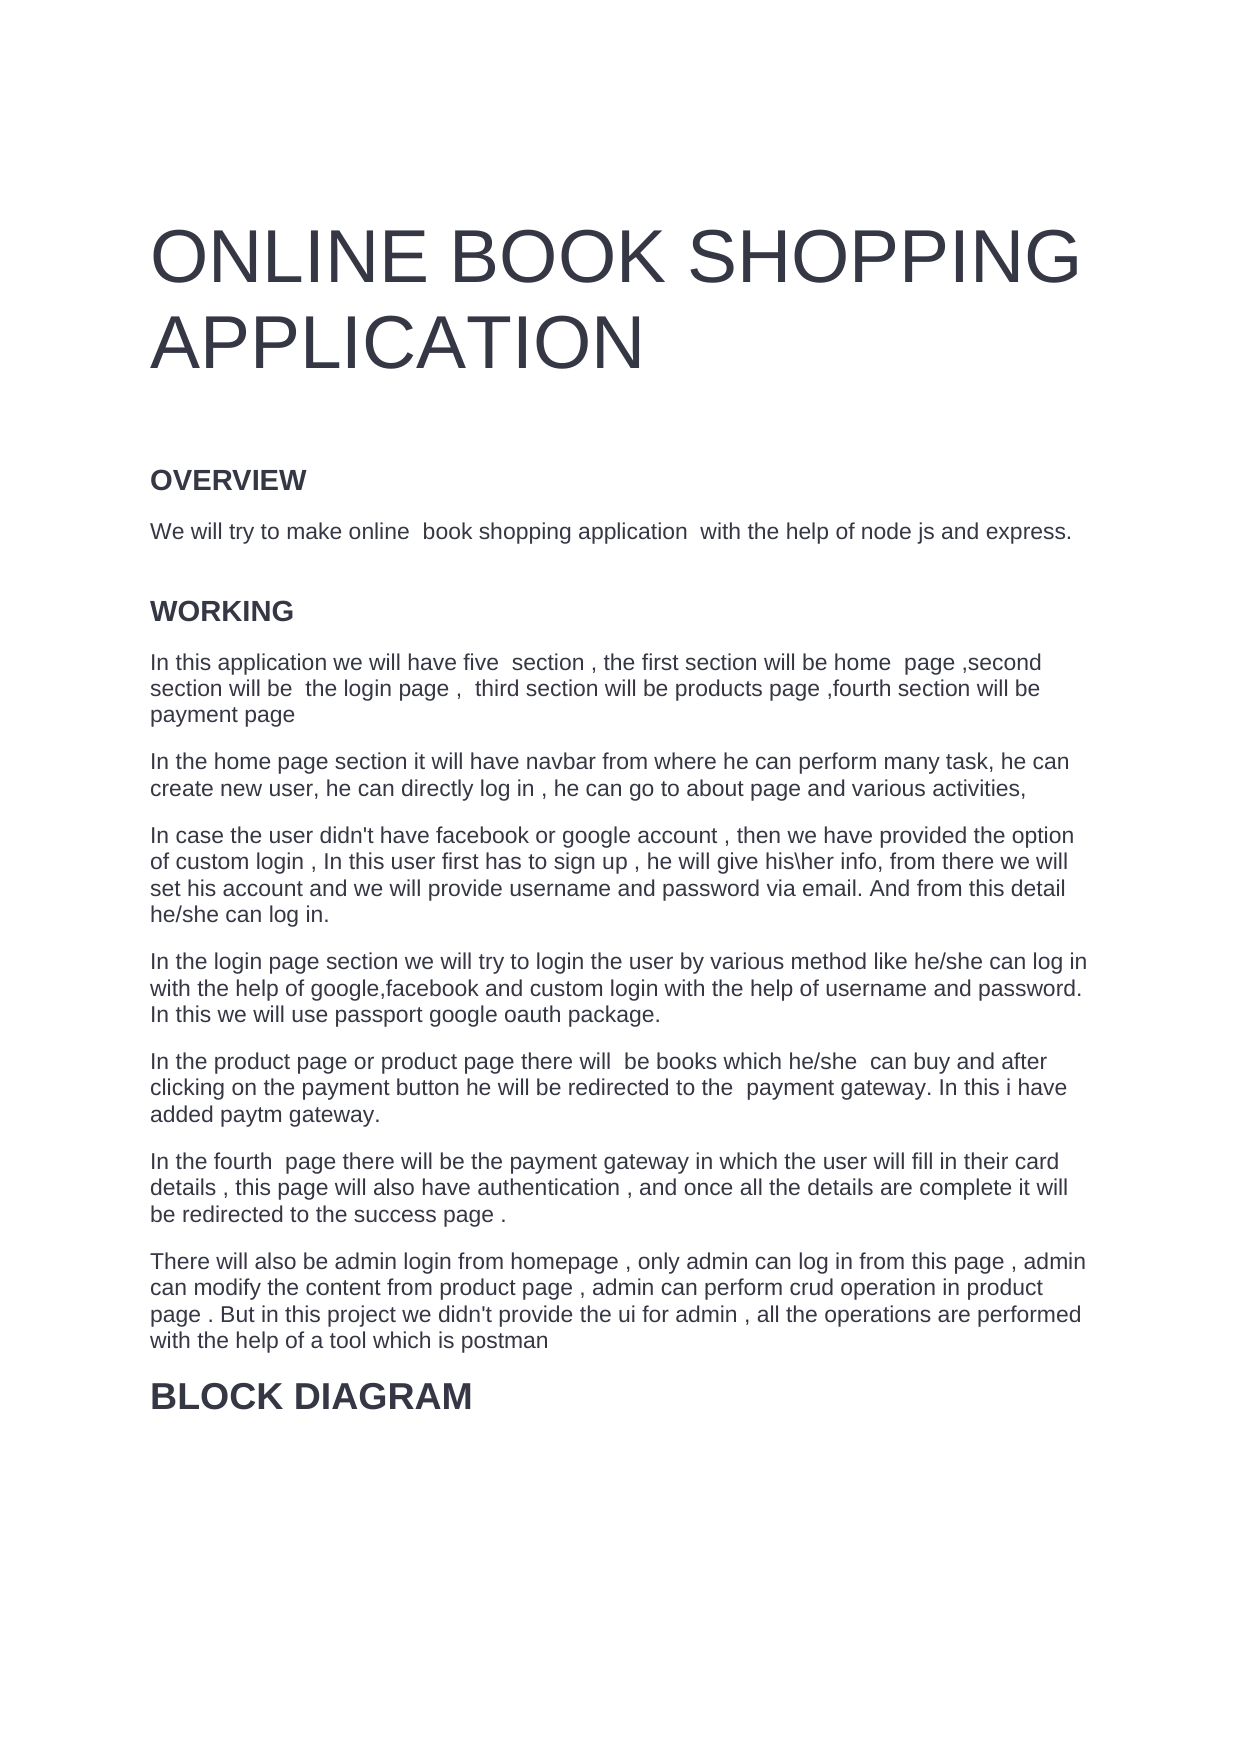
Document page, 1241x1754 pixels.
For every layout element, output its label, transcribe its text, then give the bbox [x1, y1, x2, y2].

text We will try to make online book shopping application with the help of node js and express. [150, 518, 1090, 544]
text In the fourth page there will be the payment gateway in which the user will fill in their card details , this page will also have authentication , and once all the details are complete it will be redirected to the success page . [150, 1148, 1090, 1227]
text In the product page or product page there will be books which he/she can buy and after clicking on the payment button he will be redirected to the payment gateway. In this i have added paytm gateway. [150, 1048, 1090, 1127]
text In the home page section it will have navbar from where he can perform many task, he can create new user, he can directly log in , he can go to about page and various activities, [150, 748, 1090, 801]
text ONLINE BOOK SHOPPING APPLICATION [150, 212, 1090, 384]
text There will also be admin login from homepage , only admin can log in from this page , admin can modify the content from product page , admin can perform crud operation in product page . But in this project we didn't provide the ui for admin , all the operations are performed with the help of a tool which is postman [150, 1248, 1090, 1353]
text In this application we will have five section , the first section will be home page ,second section will be the login page , third section will be products page ,fourth section will be payment page [150, 648, 1090, 727]
text In the login page section we will try to login the user by various method like he/she can log in with the help of google,facebook and custom login with the help of username and password. In this we will use passport google oauth package. [150, 948, 1090, 1027]
text WORKING [150, 594, 1090, 628]
text In case the user didn't have facebook or google account , then we have provided the option of custom login , In this user first has to sign up , he will give his\her info, from there we will set his account and we will provide username and password via email. And from this detail he/she can log in. [150, 822, 1090, 927]
text BLOCK DIAGRAM [150, 1374, 1090, 1417]
text OVERVIEW [150, 463, 1090, 497]
